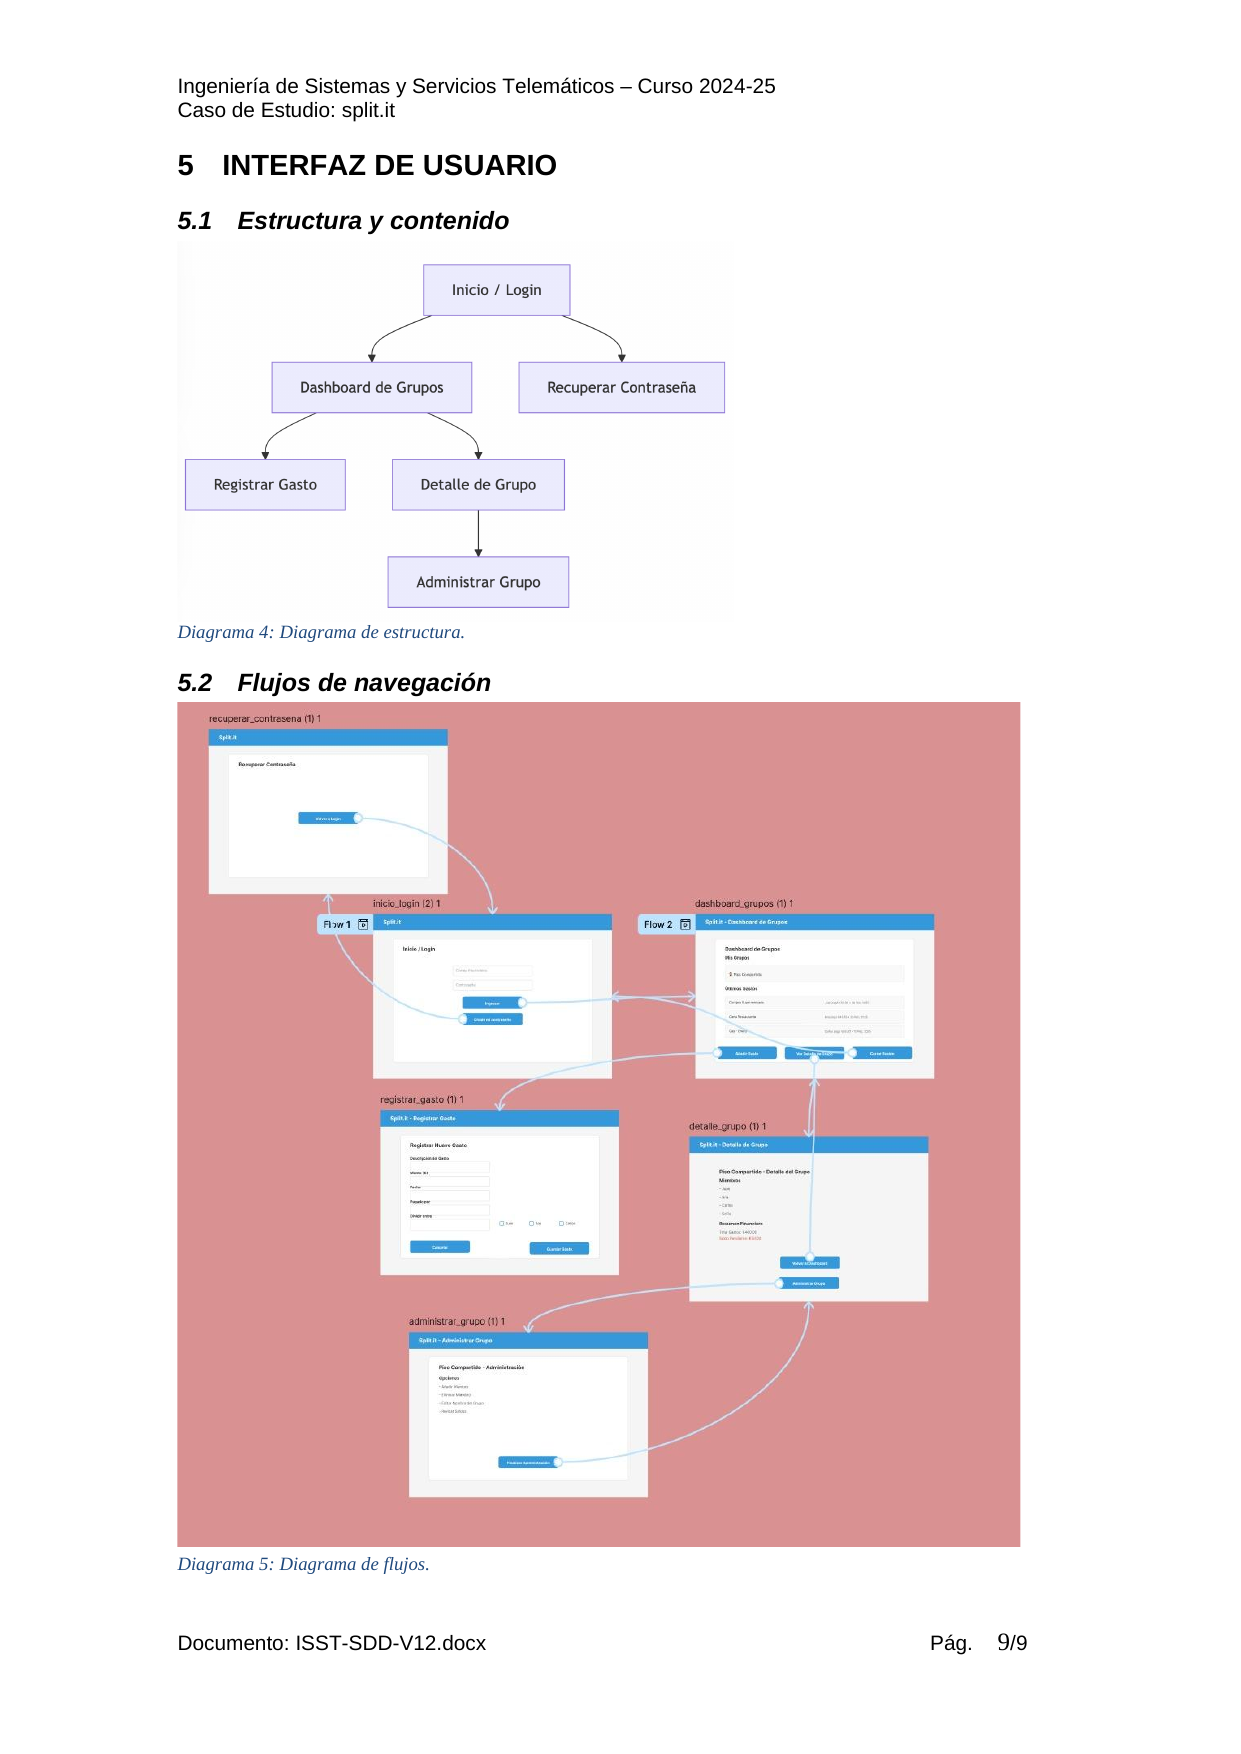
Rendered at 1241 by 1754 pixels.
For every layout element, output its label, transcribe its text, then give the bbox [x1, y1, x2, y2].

subtitle Flujos de navegación [177, 668, 1063, 697]
picture [177, 241, 735, 622]
subtitle Estructura y contenido [177, 206, 1063, 235]
subtitle interfaz de usuario [177, 148, 1063, 181]
text Diagrama 5: Diagrama de flujos. [177, 1552, 1063, 1574]
text Diagrama 4: Diagrama de estructura. [177, 621, 1063, 643]
picture [177, 702, 1021, 1547]
